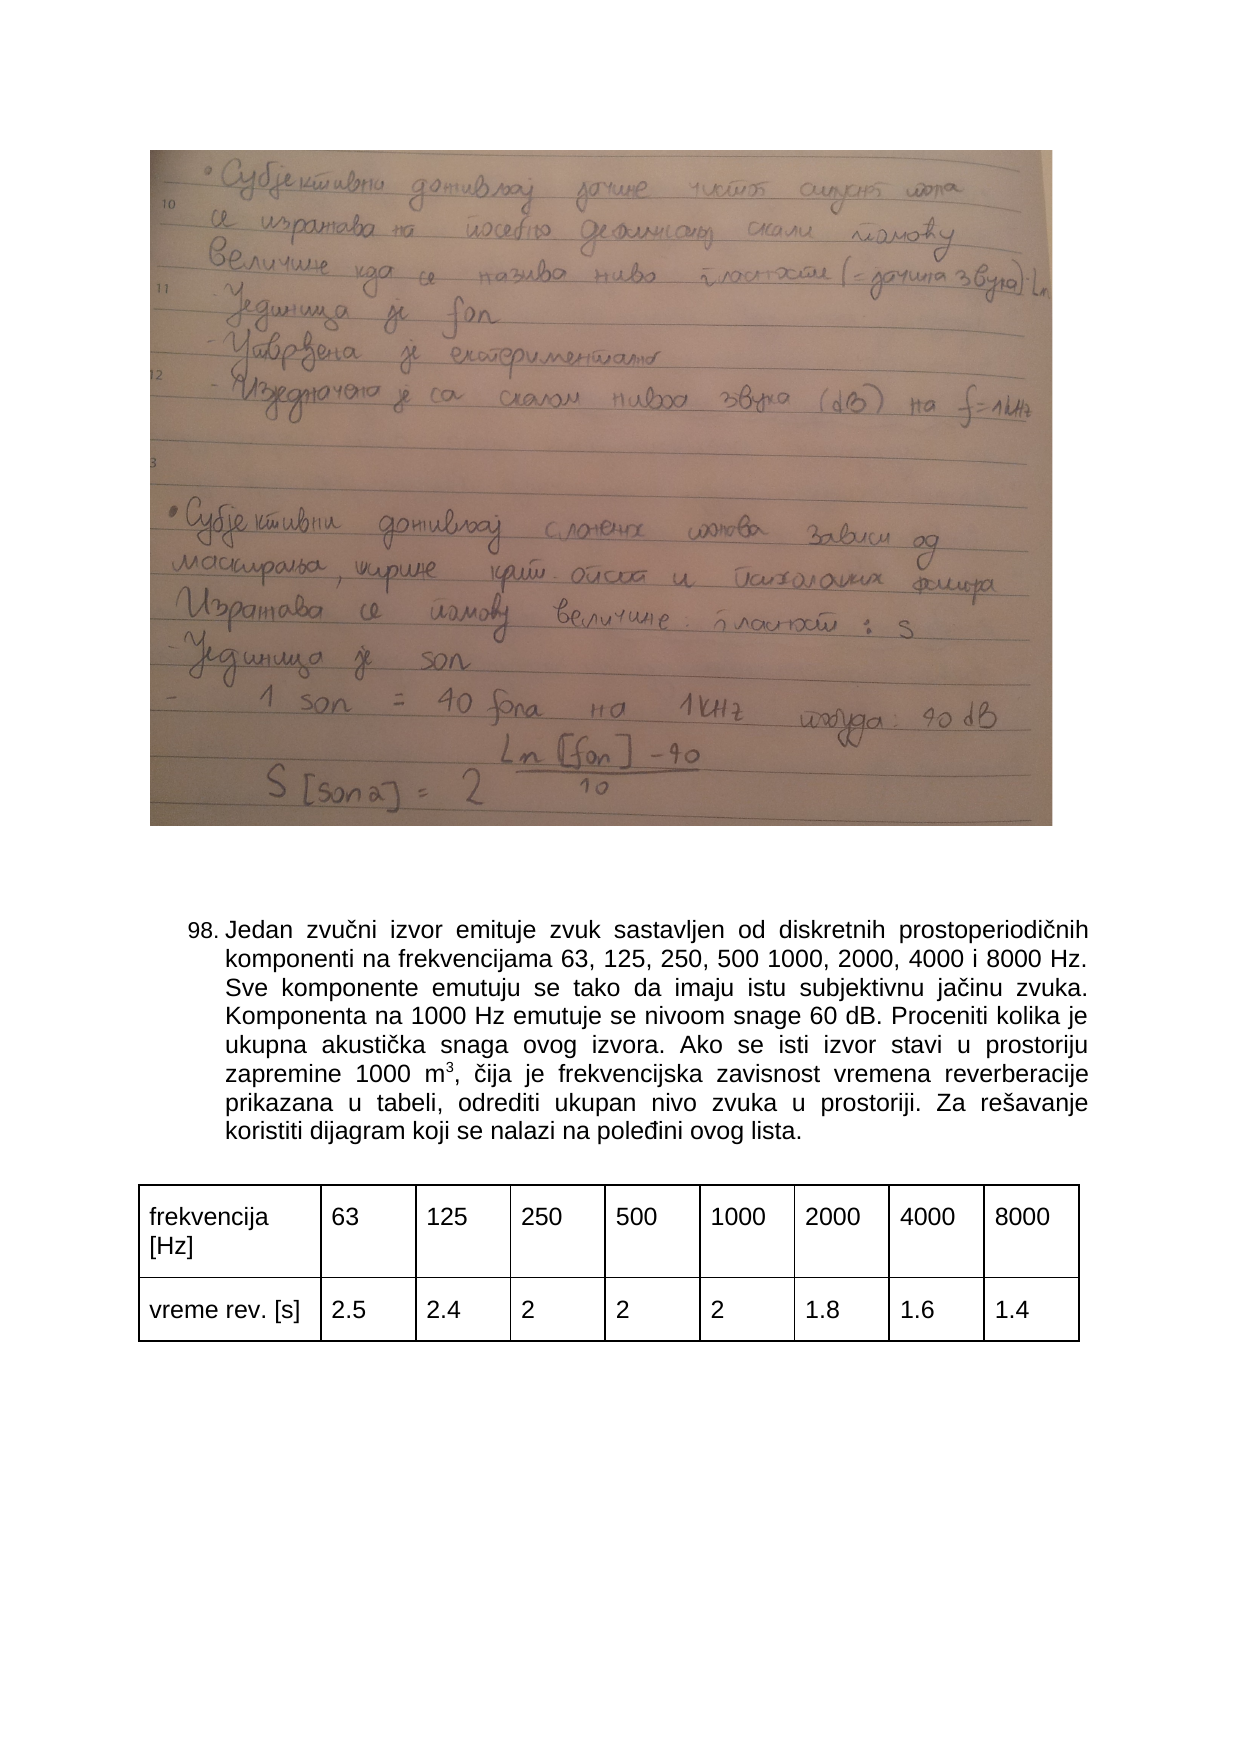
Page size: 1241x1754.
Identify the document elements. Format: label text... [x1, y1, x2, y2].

table_cell 2.4 [417, 1278, 510, 1340]
table_header 2000 [795, 1186, 888, 1277]
table_cell 2.5 [322, 1278, 415, 1340]
table_cell 2 [606, 1278, 699, 1340]
table_cell 2 [511, 1278, 604, 1340]
table_header frekvencija [Hz] [140, 1186, 320, 1277]
picture [150, 150, 1053, 826]
table_header 63 [322, 1186, 415, 1277]
table_header 500 [606, 1186, 699, 1277]
list Jedan zvučni izvor emituje zvuk sastavljen od diskretnih prostoperiodičnih komponenti na frekvencijama 63, 125, 250, 500 1000, 2000, 4000 i 8000 Hz. Sve komponente emutuju se tako da imaju istu subjektivnu jačinu zvuka. Komponenta na 1000 Hz emutuje se nivoom snage 60 dB. Proceniti kolika je ukupna akustička snaga ovog izvora. Ako se isti izvor stavi u prostoriju zapremine 1000 m3, čija je frekvencijska zavisnost vremena reverberacije prikazana u tabeli, odrediti ukupan nivo zvuka u prostoriji. Za rešavanje koristiti dijagram koji se nalazi na poleđini ovog lista. [187, 915, 1090, 1145]
table_header 250 [511, 1186, 604, 1277]
table_header 1000 [701, 1186, 794, 1277]
table_cell 1.6 [890, 1278, 983, 1340]
table_cell 1.4 [985, 1278, 1078, 1340]
table_header 4000 [890, 1186, 983, 1277]
table_header 125 [417, 1186, 510, 1277]
table_header 8000 [985, 1186, 1078, 1277]
table_cell vreme rev. [s] [140, 1278, 320, 1340]
table_cell 2 [701, 1278, 794, 1340]
table_cell 1.8 [795, 1278, 888, 1340]
